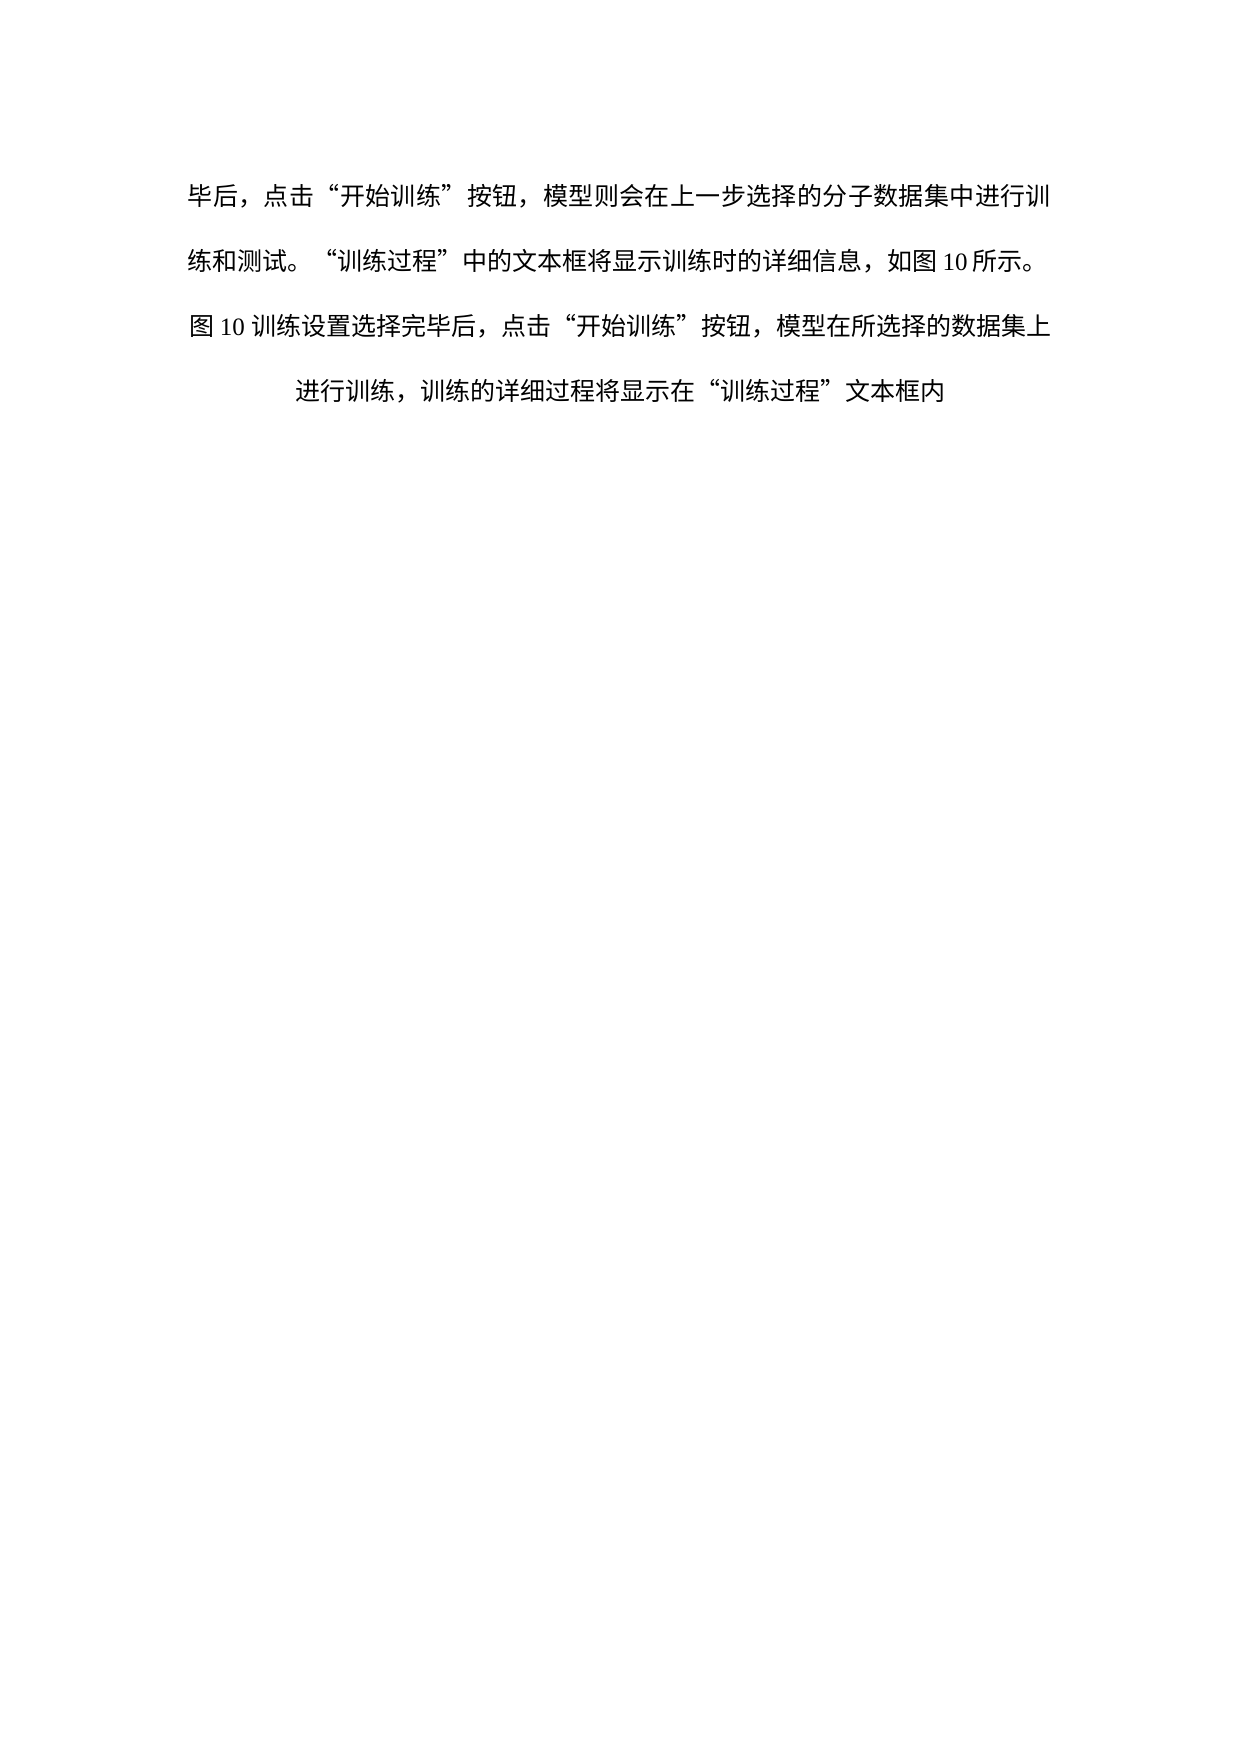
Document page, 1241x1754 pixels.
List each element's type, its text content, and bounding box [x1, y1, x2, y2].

text 图10 训练设置选择完毕后，点击“开始训练”按钮，模型在所选择的数据集上进行训练，训练的详细过程将显示在“训练过程”文本框内 [187, 292, 1053, 422]
text 训练设置中需要设置训练轮数、批数大小、学习率三个参数的值，设置完毕后，点击“开始训练”按钮，模型则会在上一步选择的分子数据集中进行训练和测试。“训练过程”中的文本框将显示训练时的详细信息，如图10所示。 [187, 162, 1053, 292]
